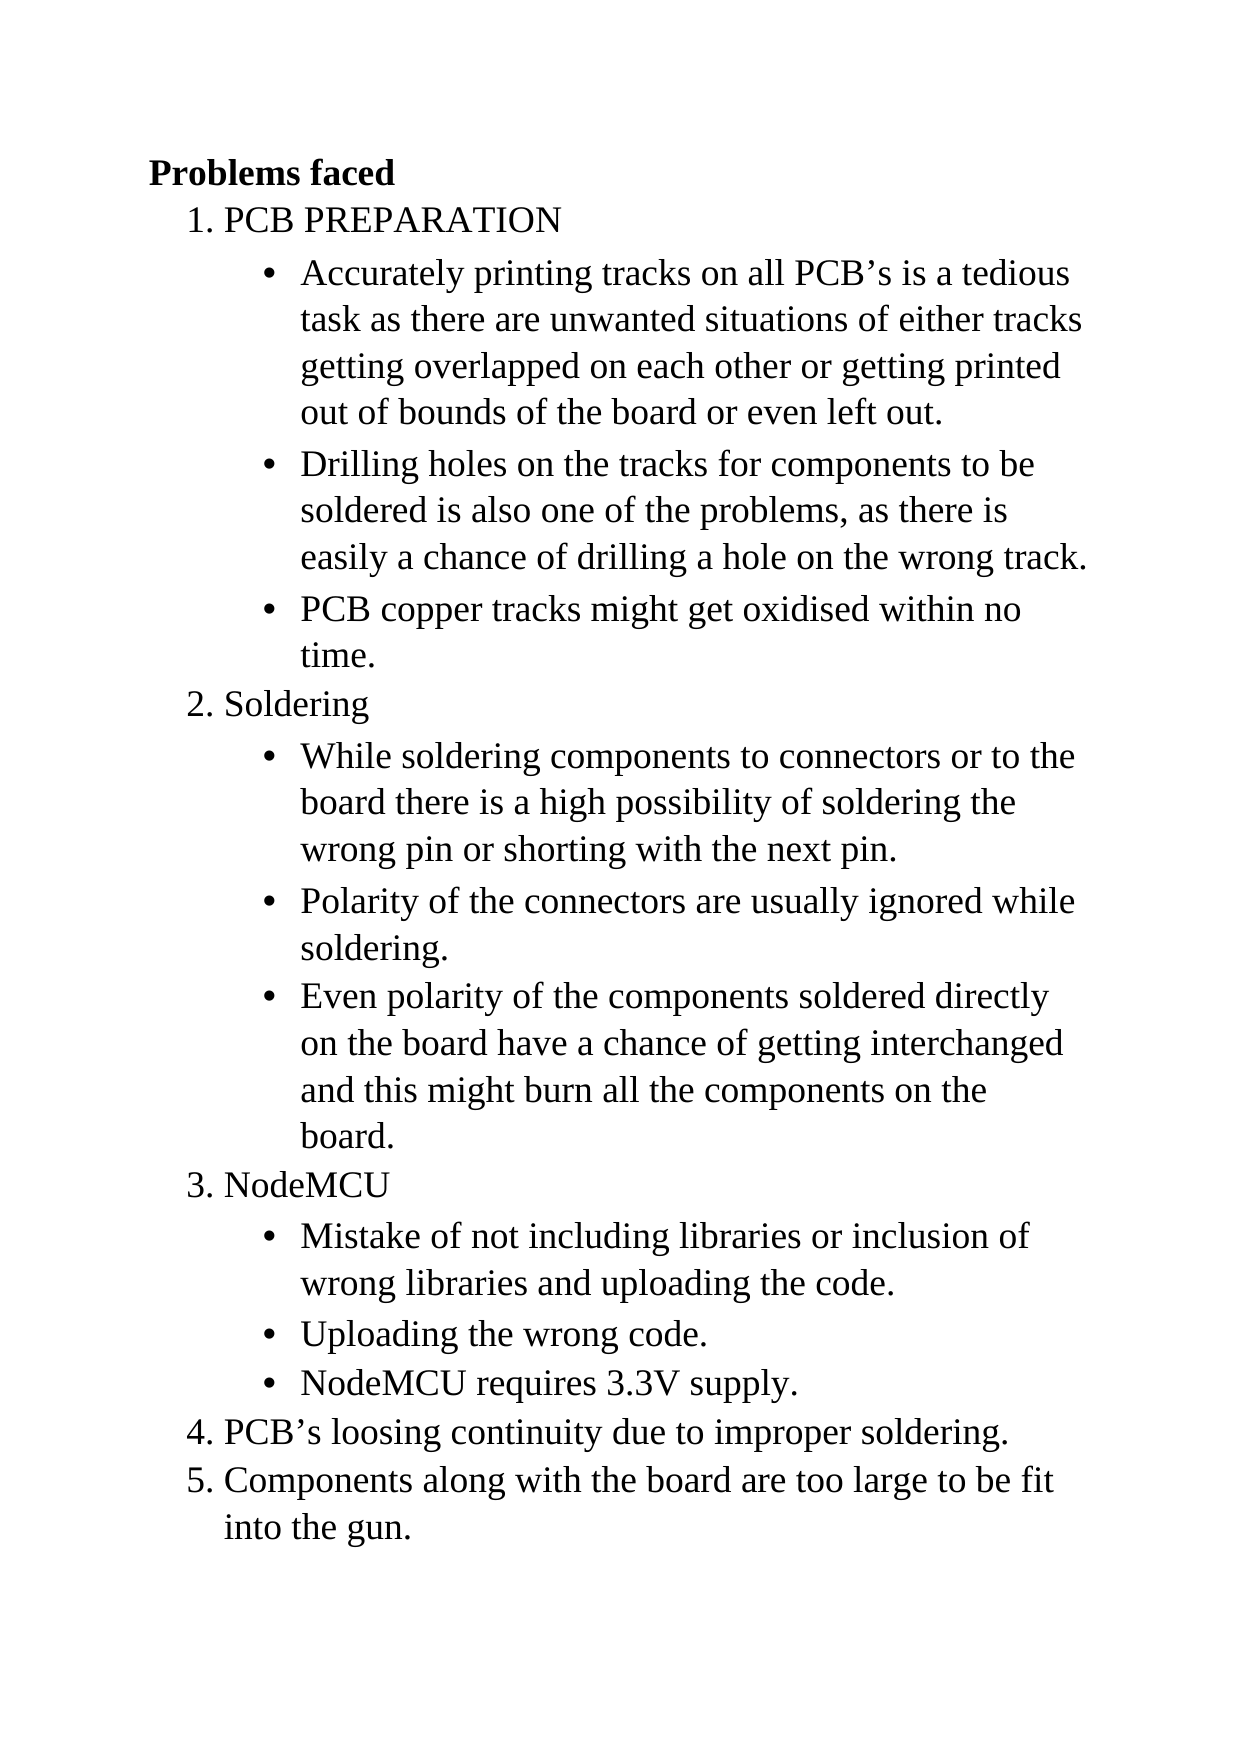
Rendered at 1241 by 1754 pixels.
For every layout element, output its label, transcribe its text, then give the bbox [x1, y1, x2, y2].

list Mistake of not including libraries or inclusion of wrong libraries and uploading the code. [263, 1213, 1090, 1303]
list Uploading the wrong code. [263, 1312, 1090, 1355]
list NodeMCU requires 3.3V supply. [263, 1360, 1090, 1404]
list Polarity of the connectors are usually ignored while soldering. [263, 878, 1090, 968]
list NodeMCU [186, 1162, 1090, 1205]
subtitle Problems faced [148, 150, 1090, 193]
list Drilling holes on the tracks for components to be soldered is also one of the problems, as there is easily a chance of drilling a hole on the wrong track. [263, 441, 1090, 578]
list Accurately printing tracks on all PCB’s is a tedious task as there are unwanted situations of either tracks getting overlapped on each other or getting printed out of bounds of the board or even left out. [263, 250, 1090, 433]
list PCB copper tracks might get oxidised within no time. [263, 586, 1090, 676]
list Even polarity of the components soldered directly on the board have a chance of getting interchanged and this might burn all the components on the board. [263, 974, 1090, 1157]
list PCB PREPARATION [186, 198, 1090, 241]
list Soldering [186, 681, 1090, 724]
list PCB’s loosing continuity due to improper soldering. [186, 1409, 1090, 1452]
list Components along with the board are too large to be fit into the gun. [186, 1458, 1090, 1547]
list While soldering components to connectors or to the board there is a high possibility of soldering the wrong pin or shorting with the next pin. [263, 733, 1090, 869]
